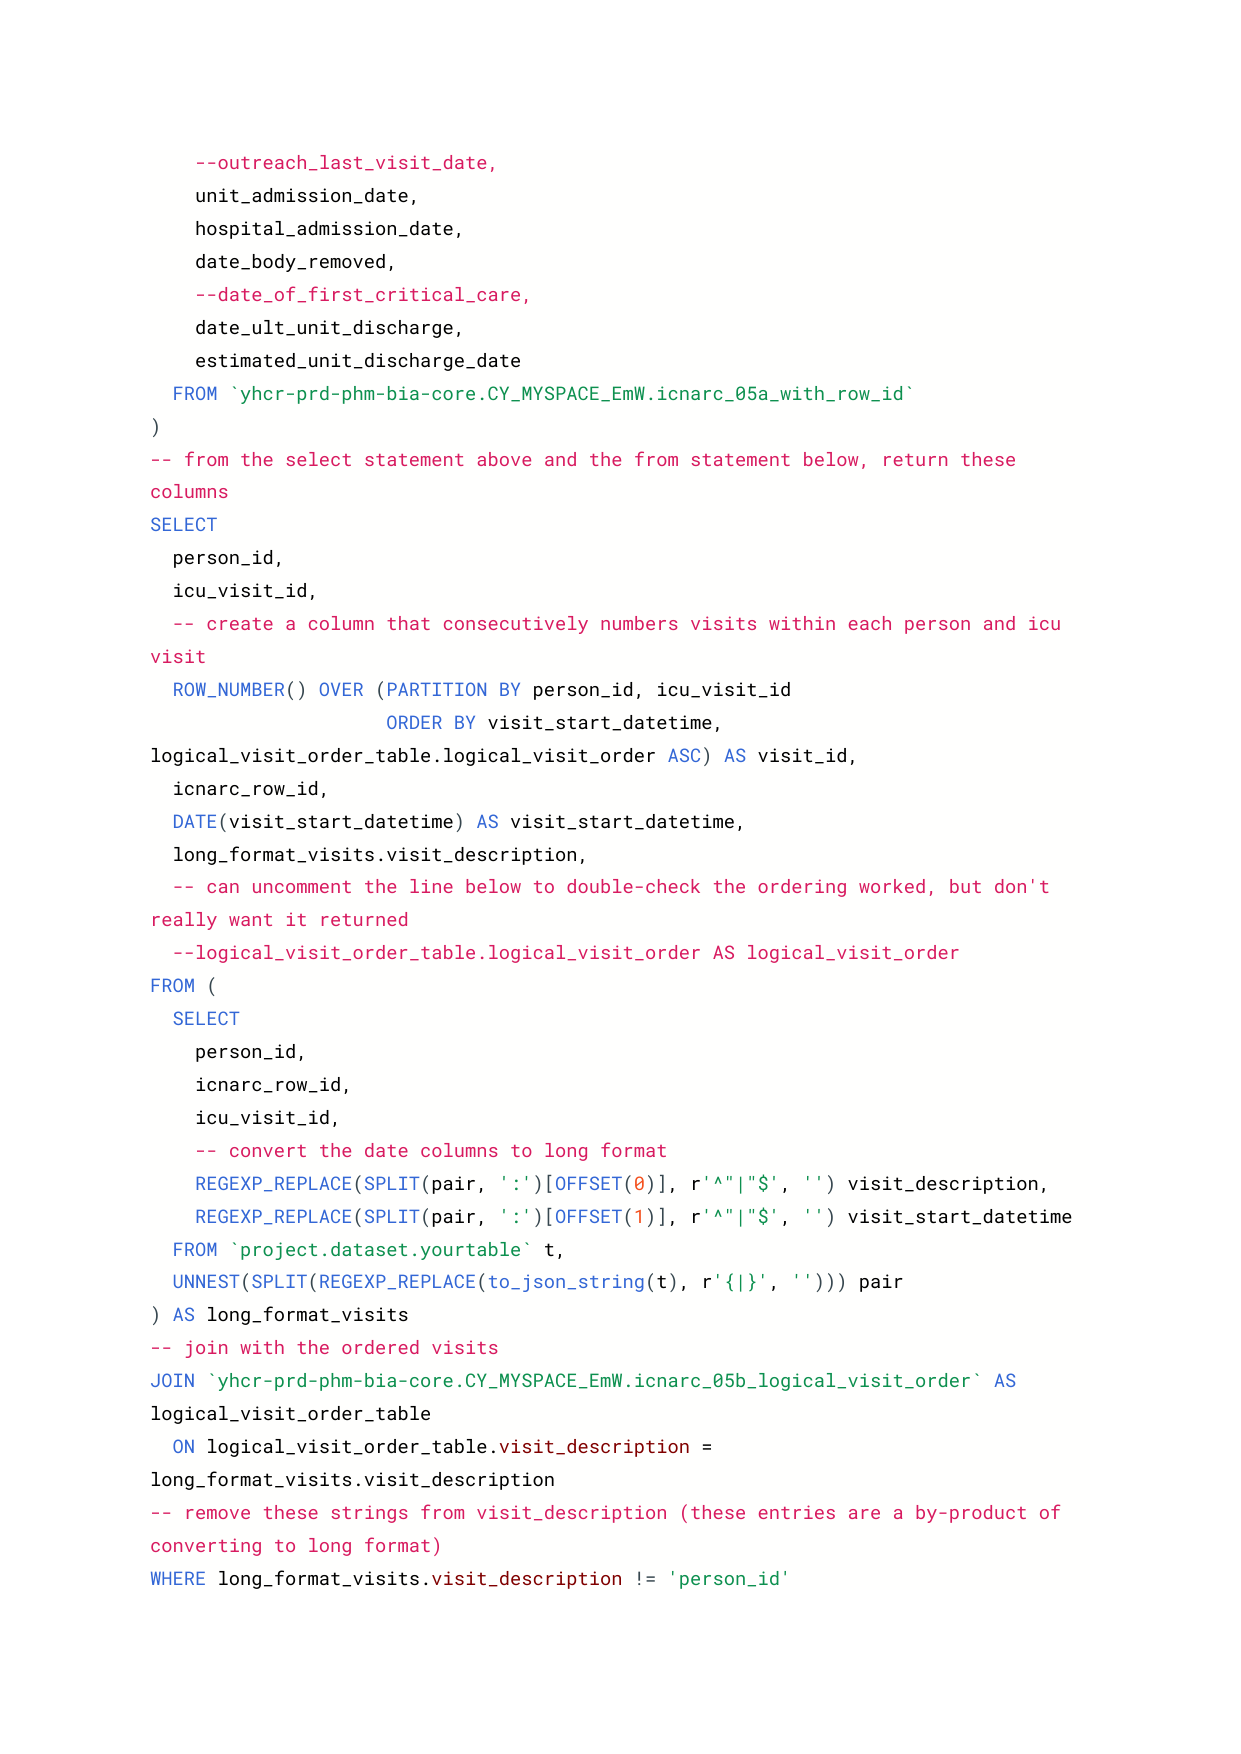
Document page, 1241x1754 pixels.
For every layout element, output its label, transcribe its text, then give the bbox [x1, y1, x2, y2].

text icnarc_row_id, [150, 775, 1090, 800]
text ) [150, 413, 1090, 438]
text JOIN `yhcr-prd-phm-bia-core.CY_MYSPACE_EmW.icnarc_05b_logical_visit_order` AS logical_visit_order_table [150, 1368, 1090, 1426]
text REGEXP_REPLACE(SPLIT(pair, ':')[OFFSET(0)], r'^"|"$', '') visit_description, [150, 1170, 1090, 1195]
text person_id, [150, 1039, 1090, 1063]
text --outreach_last_visit_date, [150, 150, 1090, 175]
text ON logical_visit_order_table.visit_description = long_format_visits.visit_description [150, 1434, 1090, 1491]
text person_id, [150, 545, 1090, 570]
text -- can uncomment the line below to double-check the ordering worked, but don't really want it returned [150, 874, 1090, 932]
text long_format_visits.visit_description, [150, 841, 1090, 866]
text -- from the select statement above and the from statement below, return these columns [150, 446, 1090, 504]
text UNNEST(SPLIT(REGEXP_REPLACE(to_json_string(t), r'{|}', ''))) pair [150, 1269, 1090, 1294]
text ROW_NUMBER() OVER (PARTITION BY person_id, icu_visit_id [150, 677, 1090, 701]
text hospital_admission_date, [150, 216, 1090, 241]
text icu_visit_id, [150, 1104, 1090, 1129]
text icu_visit_id, [150, 578, 1090, 603]
text REGEXP_REPLACE(SPLIT(pair, ':')[OFFSET(1)], r'^"|"$', '') visit_start_datetime [150, 1203, 1090, 1228]
text DATE(visit_start_datetime) AS visit_start_datetime, [150, 808, 1090, 833]
text date_ult_unit_discharge, [150, 314, 1090, 339]
text WHERE long_format_visits.visit_description != 'person_id' [150, 1565, 1090, 1590]
text --date_of_first_critical_care, [150, 282, 1090, 306]
text FROM `yhcr-prd-phm-bia-core.CY_MYSPACE_EmW.icnarc_05a_with_row_id` [150, 380, 1090, 405]
text SELECT [150, 1006, 1090, 1031]
text estimated_unit_discharge_date [150, 347, 1090, 372]
text unit_admission_date, [150, 183, 1090, 208]
text FROM `project.dataset.yourtable` t, [150, 1236, 1090, 1261]
text FROM ( [150, 973, 1090, 998]
text -- create a column that consecutively numbers visits within each person and icu visit [150, 611, 1090, 668]
text -- convert the date columns to long format [150, 1137, 1090, 1162]
text -- join with the ordered visits [150, 1335, 1090, 1360]
text SELECT [150, 512, 1090, 537]
text icnarc_row_id, [150, 1072, 1090, 1096]
text -- remove these strings from visit_description (these entries are a by-product of converting to long format) [150, 1499, 1090, 1557]
text ORDER BY visit_start_datetime, logical_visit_order_table.logical_visit_order ASC) AS visit_id, [150, 709, 1090, 767]
text --logical_visit_order_table.logical_visit_order AS logical_visit_order [150, 940, 1090, 965]
text ) AS long_format_visits [150, 1302, 1090, 1327]
text date_body_removed, [150, 249, 1090, 273]
